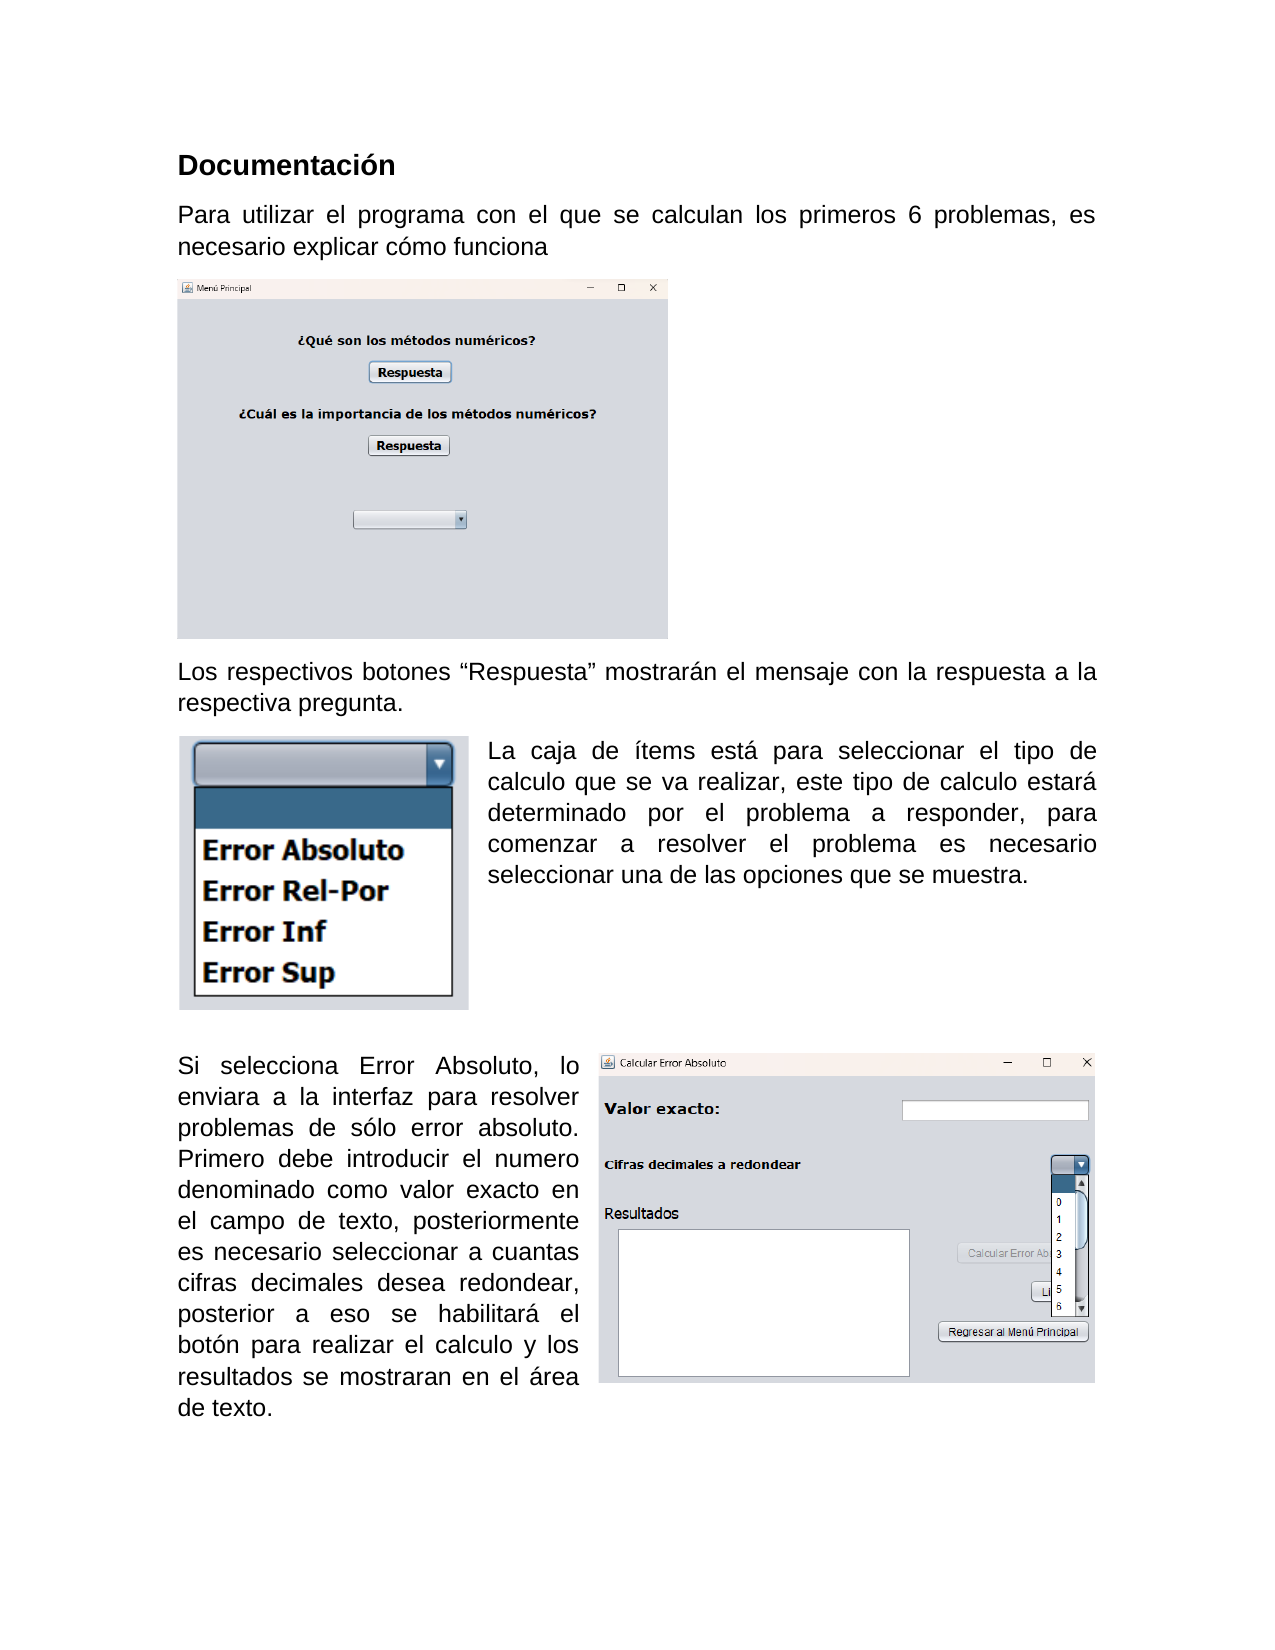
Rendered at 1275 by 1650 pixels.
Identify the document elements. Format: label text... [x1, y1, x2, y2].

picture [177, 736, 468, 1008]
text Los respectivos botones “Respuesta” mostrarán el mensaje con la respuesta a la respectiva pregunta. [177, 657, 1098, 717]
picture [597, 1053, 1094, 1382]
picture [177, 279, 668, 639]
text Para utilizar el programa con el que se calculan los primeros 6 problemas, es necesario explicar cómo funciona [177, 200, 1098, 260]
text La caja de ítems está para seleccionar el tipo de calculo que se va realizar, este tipo de calculo estará determinado por el problema a responder, para comenzar a resolver el problema es necesario seleccionar una de las opciones que se muestra. [468, 736, 1098, 889]
text Documentación [177, 148, 1098, 181]
